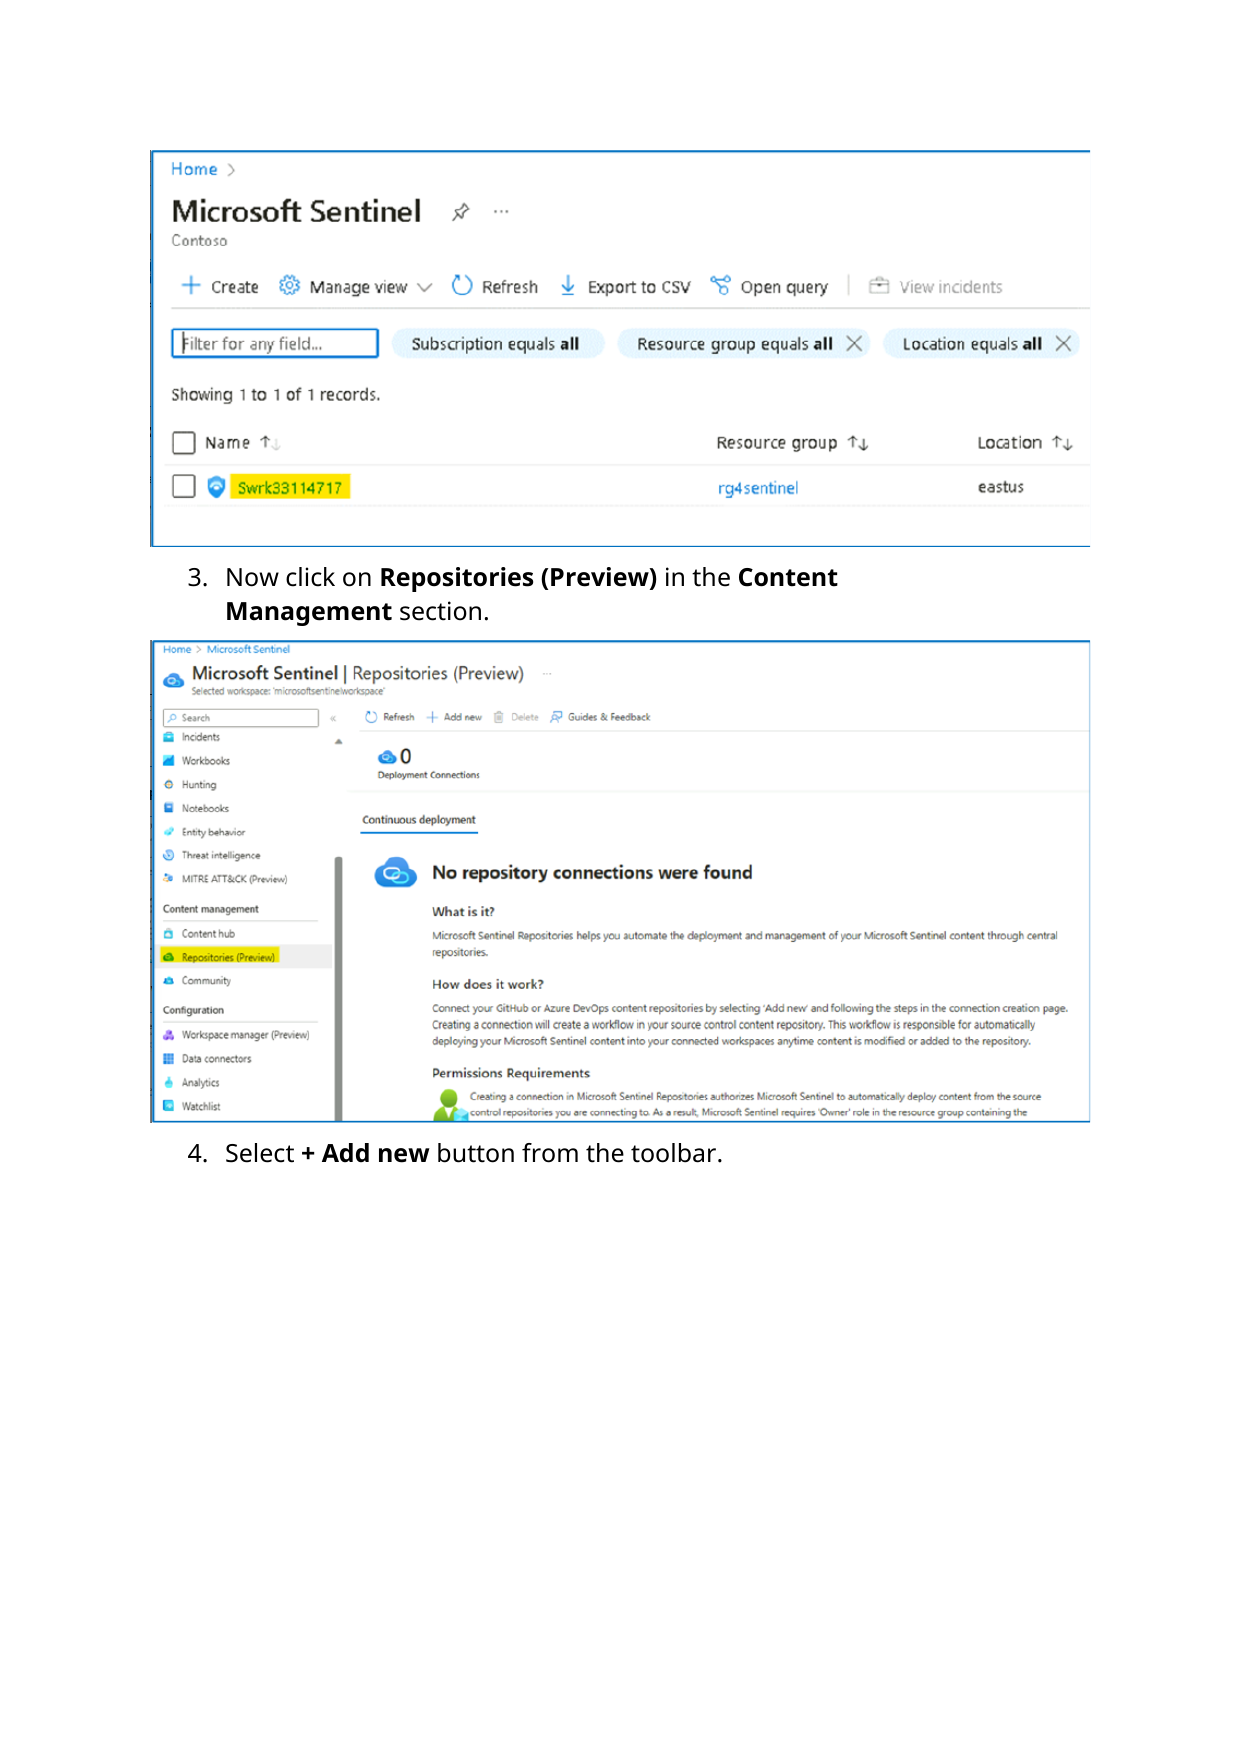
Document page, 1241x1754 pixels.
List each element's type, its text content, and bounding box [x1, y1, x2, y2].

picture [150, 640, 1091, 1123]
picture [150, 150, 1091, 547]
list Select + Add new button from the toolbar. [187, 1135, 1090, 1169]
list Now click on Repositories (Preview) in the Content Management section. [187, 559, 1090, 627]
